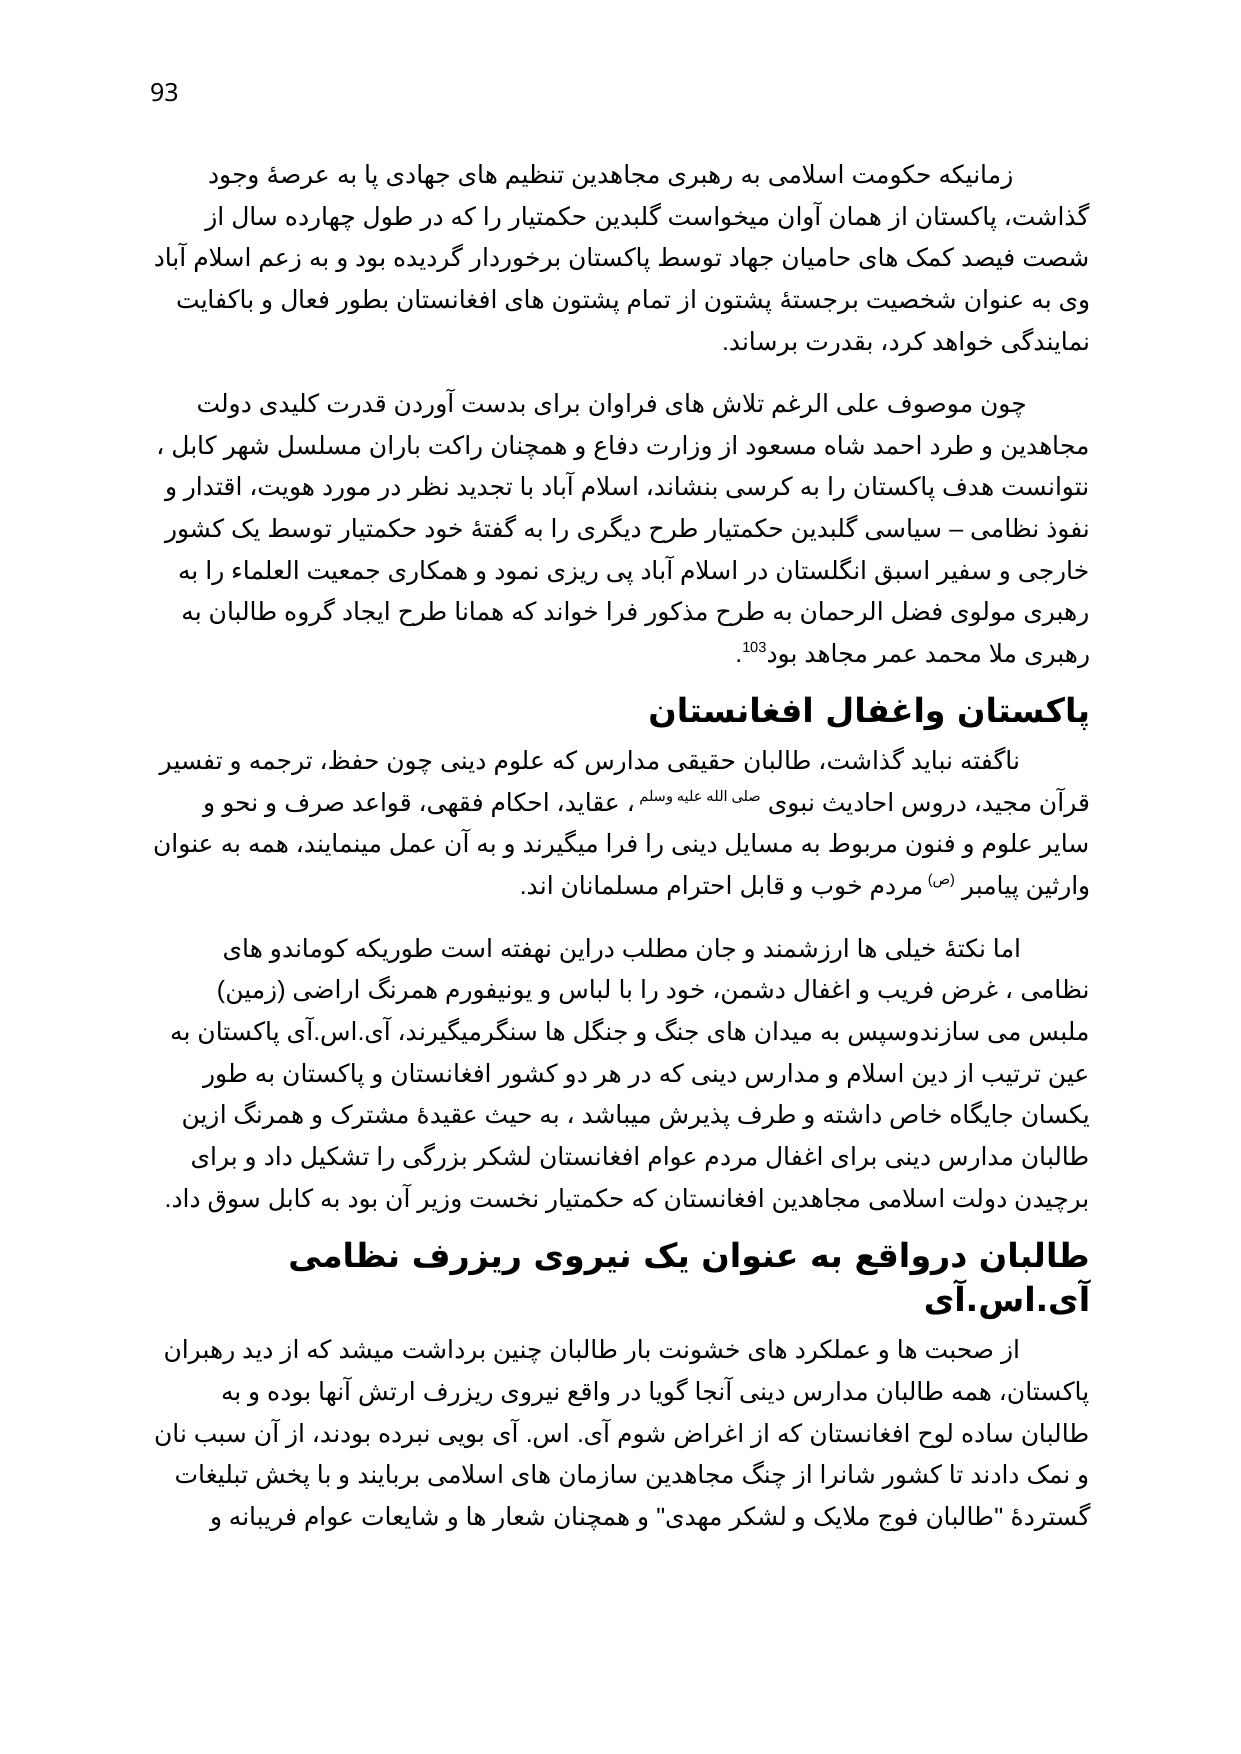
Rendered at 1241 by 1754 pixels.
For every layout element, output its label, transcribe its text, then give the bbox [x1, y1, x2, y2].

text ناگفته نباید گذاشت، طالبان حقیقی مدارس که علوم دینی چون حفظ، ترجمه و تفسیر قرآن مجید، دروس احادیث نبوی صلی الله علیه وسلم ، عقاید، احکام فقهی، قواعد صرف و نحو و سایر علوم و فنون مربوط به مسایل دینی را فرا میگیرند و به آن عمل مینمایند، همه به عنوان وارثین پیامبر (ص) مردم خوب و قابل احترام مسلمانان اند. [150, 736, 1090, 903]
subtitle پاکستان واغفال افغانستان [150, 692, 1090, 731]
text چون موصوف علی الرغم تلاش های فراوان برای بدست آوردن قدرت کلیدی دولت مجاهدین و طرد احمد شاه مسعود از وزارت دفاع و همچنان راکت باران مسلسل شهر کابل ، نتوانست هدف پاکستان را به کرسی بنشاند، اسلام آباد با تجدید نظر در مورد هویت، اقتدار و نفوذ نظامی – سیاسی گلبدین حکمتیار طرح دیگری را به گفتۀ خود حکمتیار توسط یک کشور خارجی و سفیر اسبق انگلستان در اسلام آباد پی ریزی نمود و همکاری جمعیت العلماء را به رهبری مولوی فضل الرحمان به طرح مذکور فرا خواند که همانا طرح ایجاد گروه طالبان به رهبری ملا محمد عمر مجاهد بود. [150, 379, 1090, 671]
text زمانیکه حکومت اسلامی به رهبری مجاهدین تنظیم های جهادی پا به عرصۀ وجود گذاشت، پاکستان از همان آوان میخواست گلبدین حکمتیار را که در طول چهارده سال از شصت فیصد کمک های حامیان جهاد توسط پاکستان برخوردار گردیده بود و به زعم اسلام آباد وی به عنوان شخصیت برجستۀ پشتون از تمام پشتون های افغانستان بطور فعال و باکفایت نمایندگی خواهد کرد، بقدرت برساند. [150, 150, 1090, 358]
subtitle طالبان درواقع به عنوان یک نیروی ریزرف نظامی آی.اس.آی [150, 1236, 1090, 1320]
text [150, 1325, 1090, 1534]
text اما نکتۀ خیلی ها ارزشمند و جان مطلب دراین نهفته است طوریکه کوماندو های نظامی ، غرض فریب و اغفال دشمن، خود را با لباس و یونیفورم همرنگ اراضی (زمین) ملبس می سازندوسپس به میدان های جنگ و جنگل ها سنگرمیگیرند، آی.اس.آی پاکستان به عین ترتیب از دین اسلام و مدارس دینی که در هر دو کشور افغانستان و پاکستان به طور یکسان جایگاه خاص داشته و طرف پذیرش میباشد ، به حیث عقیدۀ مشترک و همرنگ ازین طالبان مدارس دینی برای اغفال مردم عوام افغانستان لشکر بزرگی را تشکیل داد و برای برچیدن دولت اسلامی مجاهدین افغانستان که حکمتیار نخست وزیر آن بود به کابل سوق داد. [150, 924, 1090, 1215]
